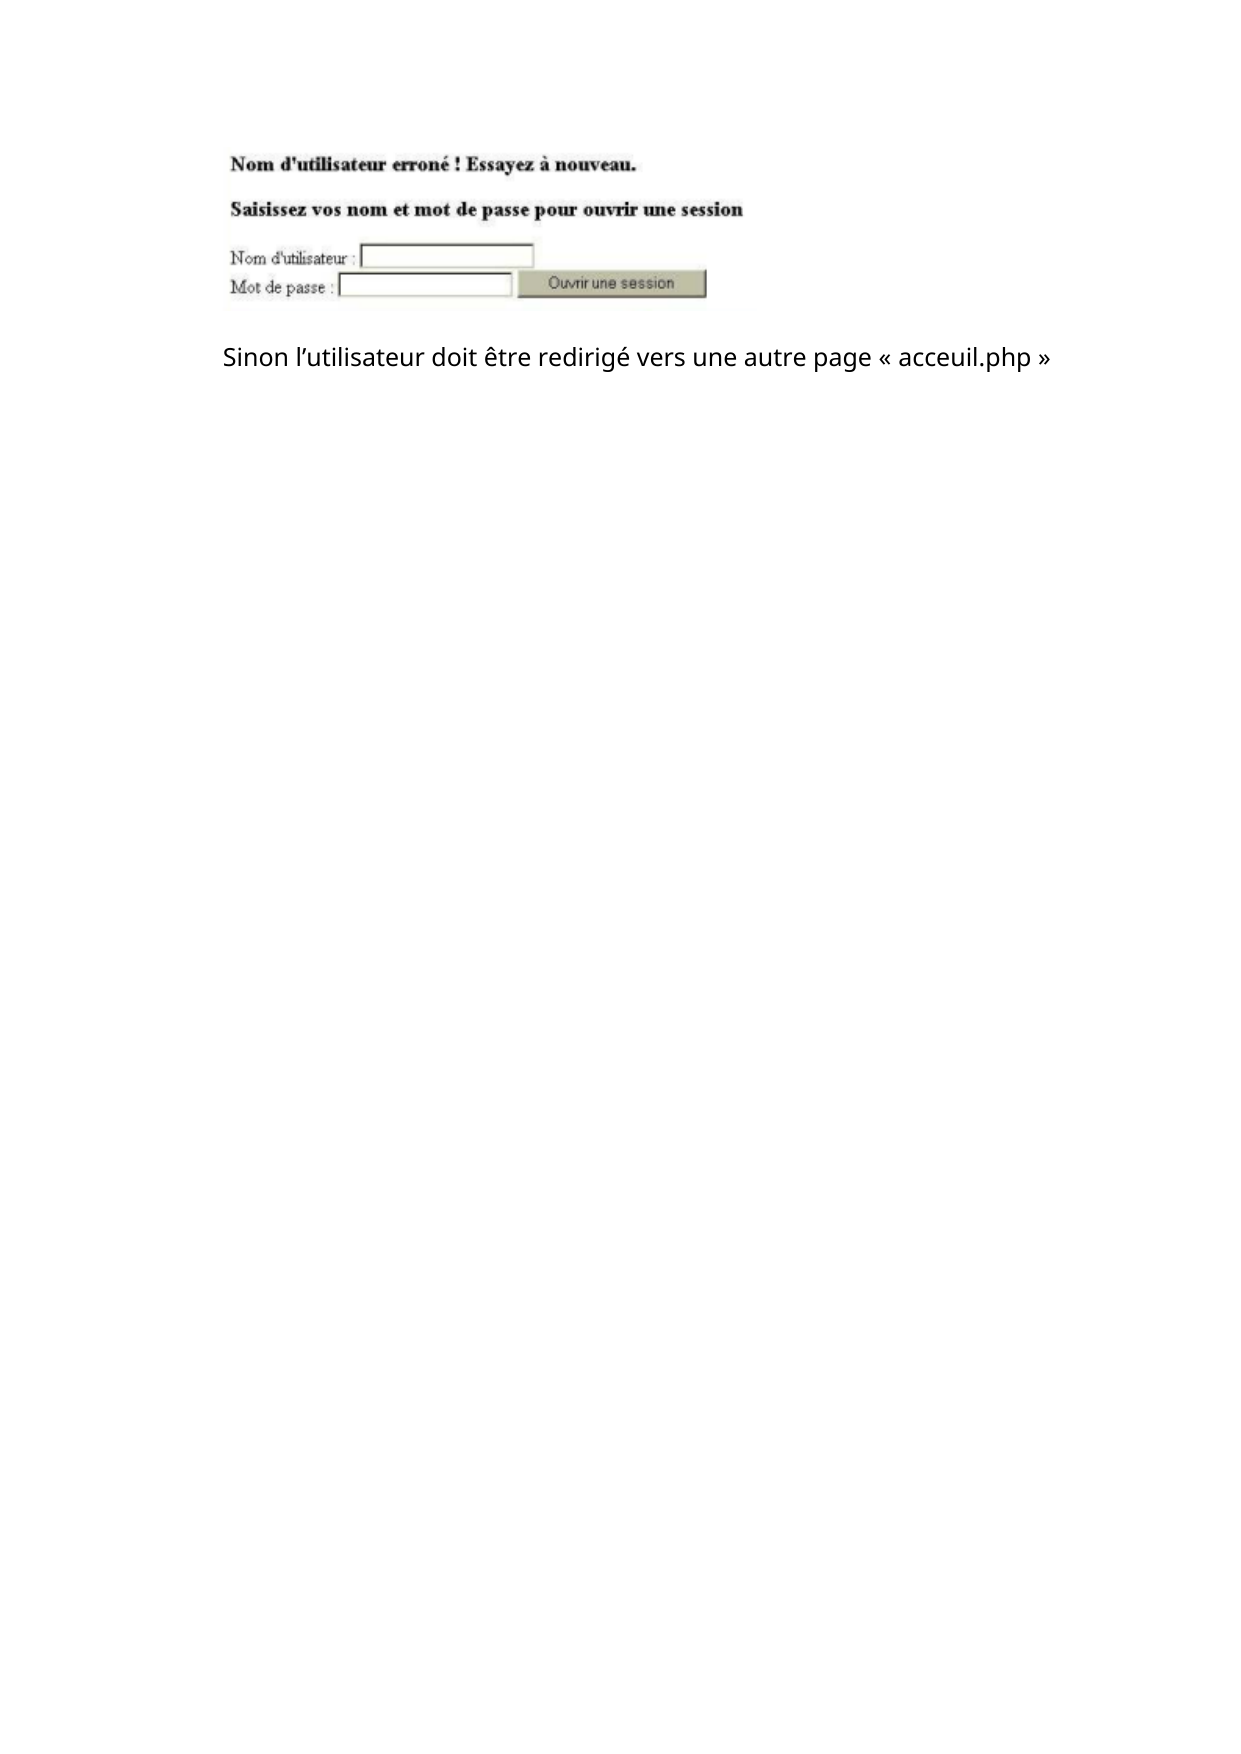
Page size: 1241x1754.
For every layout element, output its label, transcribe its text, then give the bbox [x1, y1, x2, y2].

picture [222, 147, 757, 311]
subtitle Sinon l’utilisateur doit être redirigé vers une autre page « acceuil.php » [223, 339, 1093, 373]
